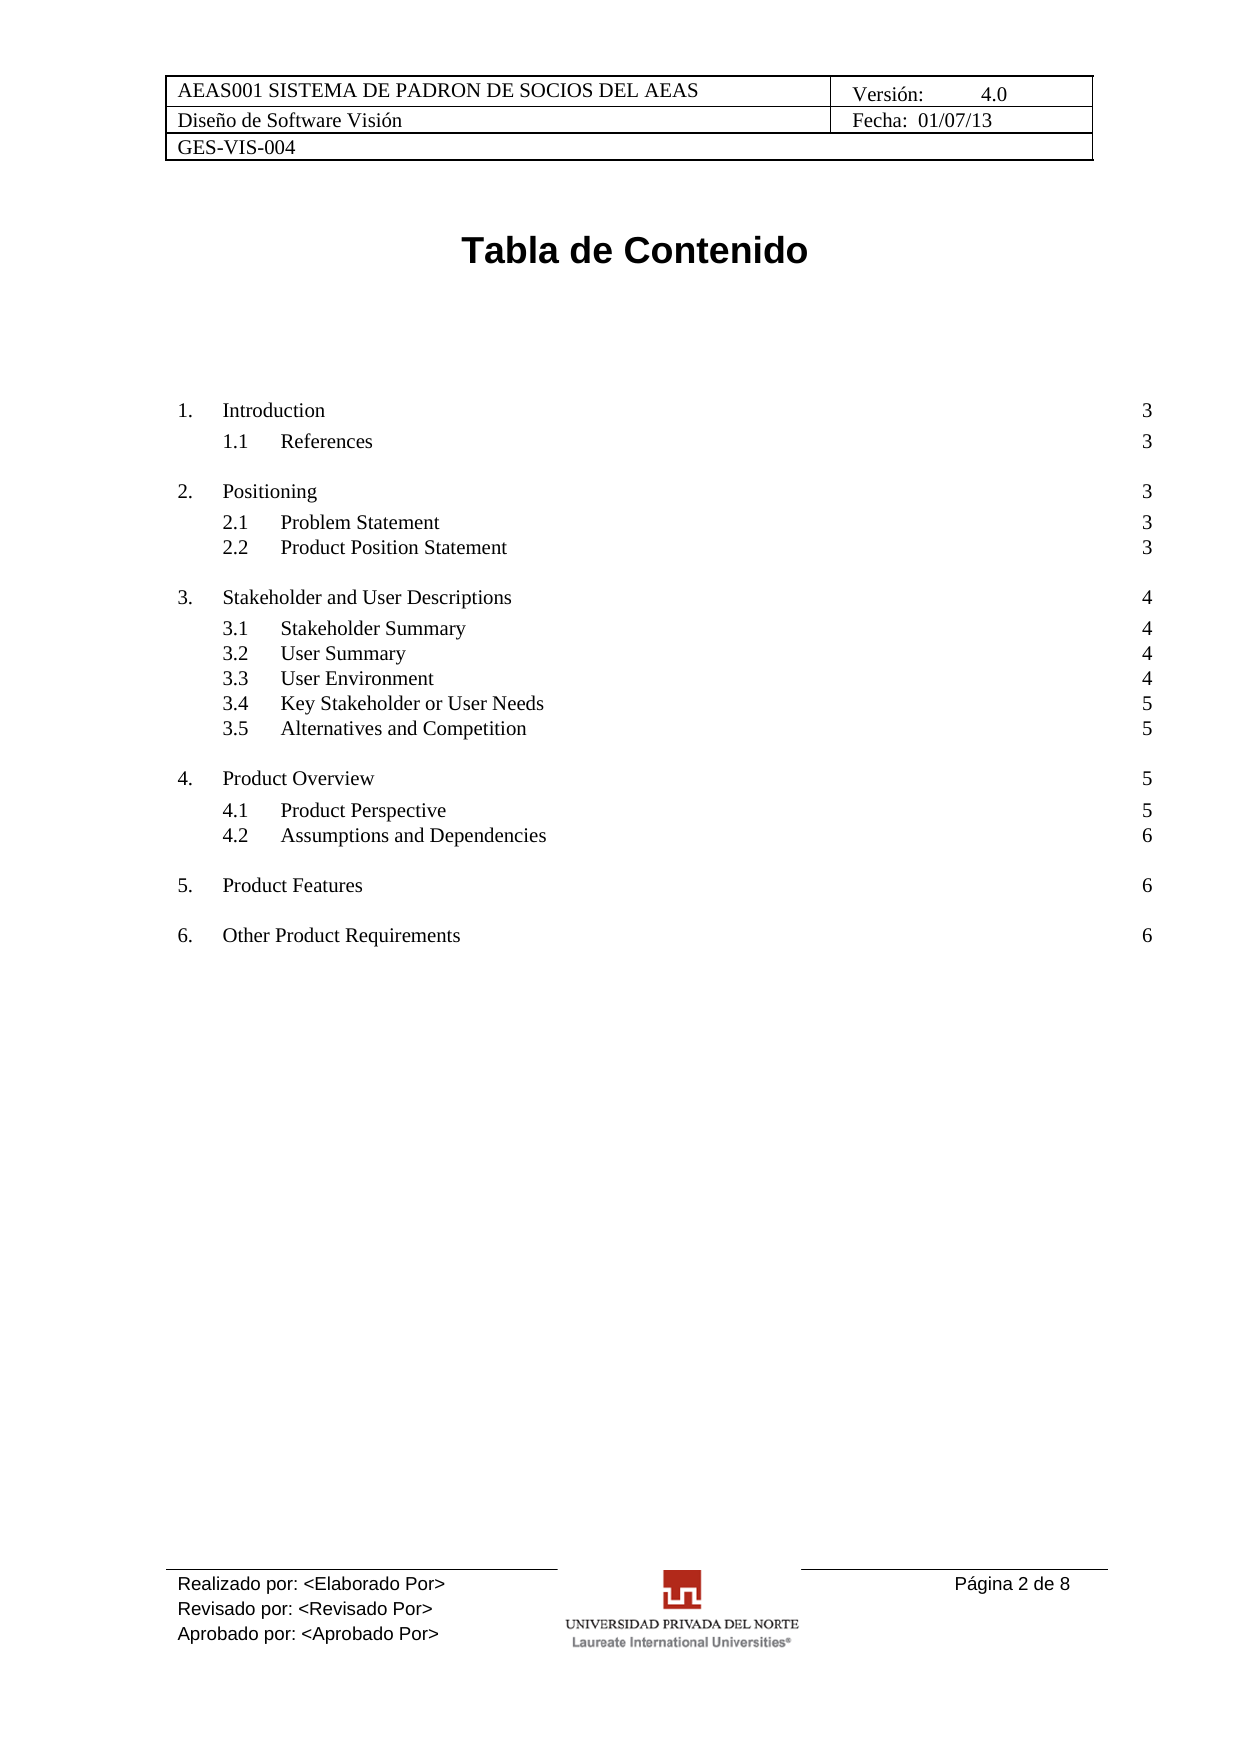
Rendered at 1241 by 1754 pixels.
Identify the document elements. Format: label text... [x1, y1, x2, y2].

text 3. Stakeholder and User Descriptions 4 [177, 584, 1017, 609]
text 1. Introduction 3 [177, 397, 1017, 422]
text 4.1 Product Perspective 5 [222, 797, 1017, 822]
text 2.1 Problem Statement 3 [222, 509, 1017, 534]
text 3.2 User Summary 4 [222, 640, 1017, 665]
text 4. Product Overview 5 [177, 765, 1017, 790]
title Tabla de Contenido [177, 228, 1092, 272]
text 3.5 Alternatives and Competition 5 [222, 715, 1017, 740]
text 3.4 Key Stakeholder or User Needs 5 [222, 690, 1017, 715]
picture [557, 1569, 802, 1654]
text 4.2 Assumptions and Dependencies 6 [222, 822, 1017, 847]
text 3.1 Stakeholder Summary 4 [222, 615, 1017, 640]
text 1.1 References 3 [222, 428, 1017, 453]
text 2. Positioning 3 [177, 478, 1017, 503]
text 6. Other Product Requirements 6 [177, 922, 1017, 947]
text 3.3 User Environment 4 [222, 665, 1017, 690]
text 5. Product Features 6 [177, 872, 1017, 897]
text 2.2 Product Position Statement 3 [222, 534, 1017, 559]
